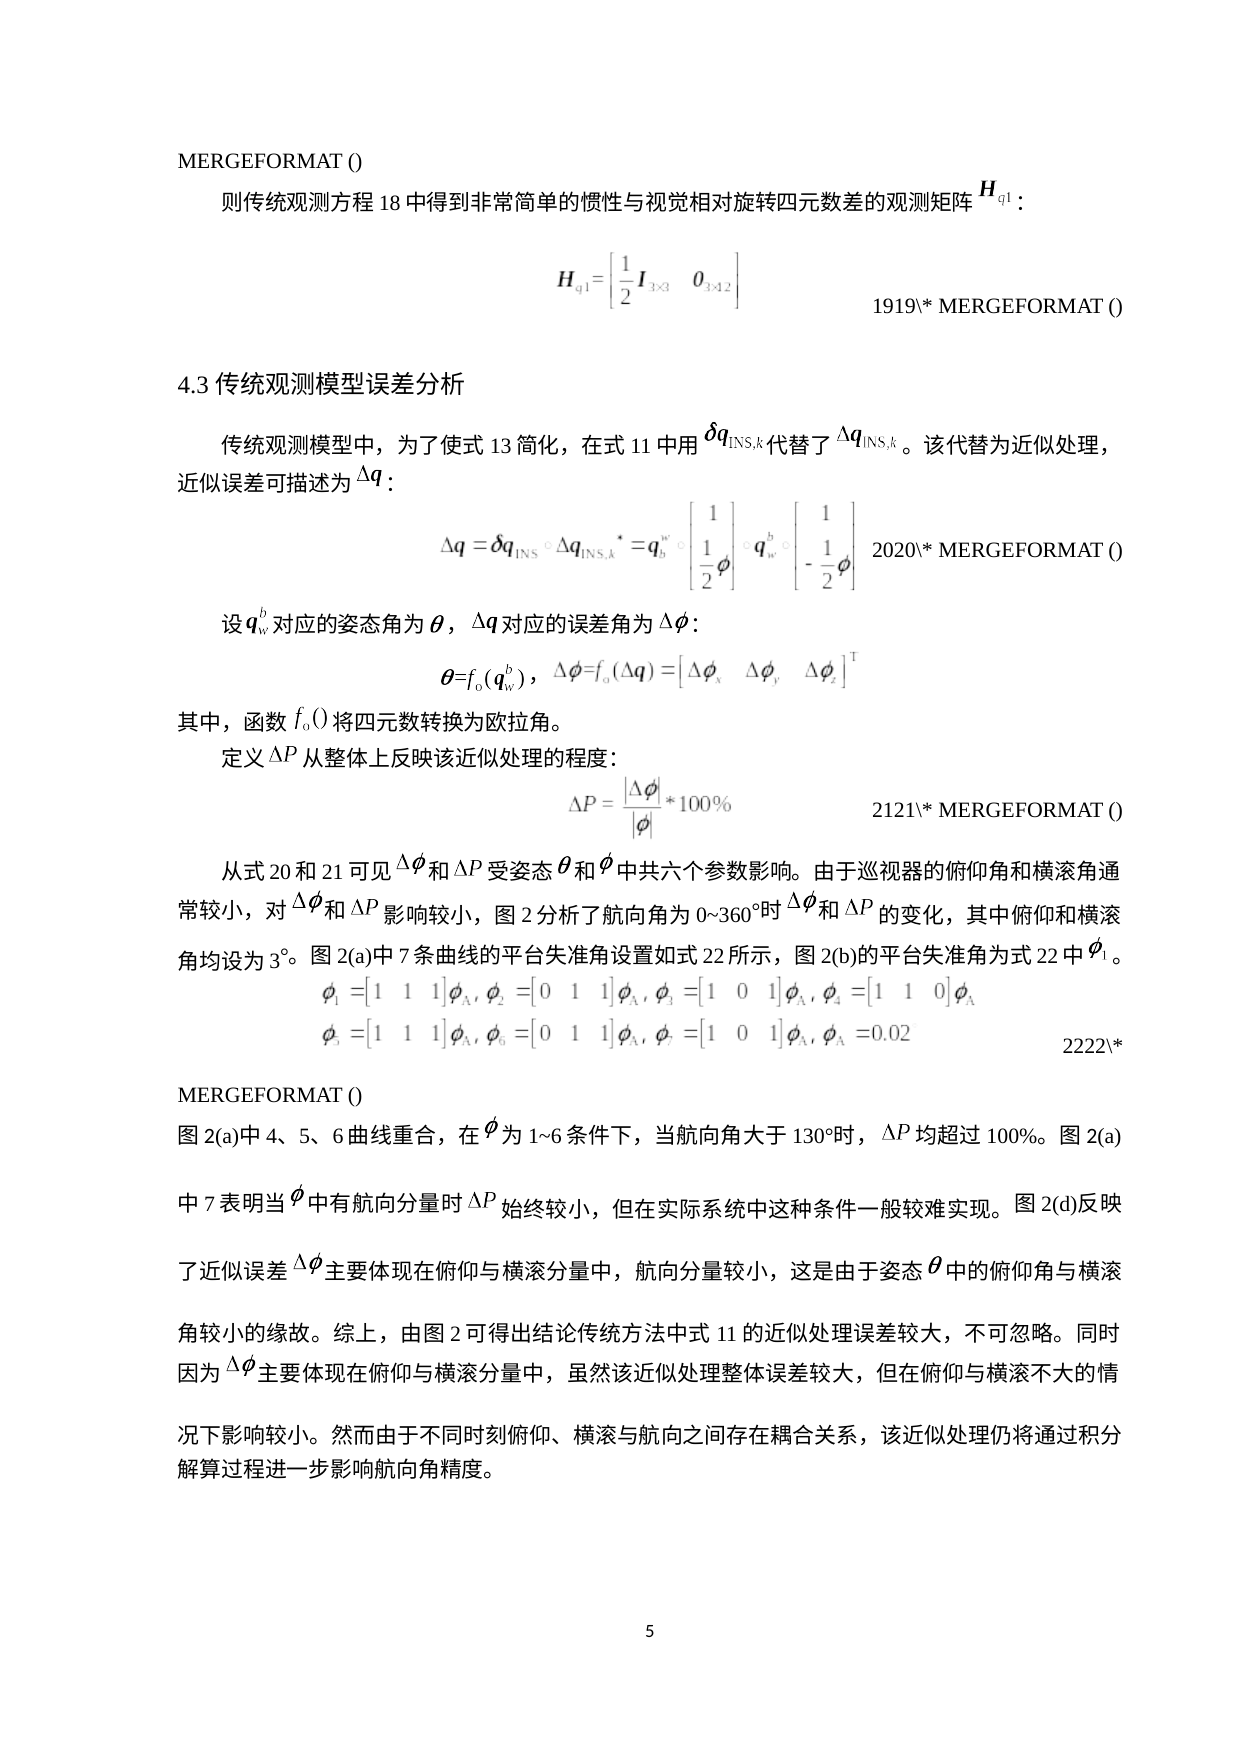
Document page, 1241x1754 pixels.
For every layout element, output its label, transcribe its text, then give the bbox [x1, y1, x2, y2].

text ， [177, 645, 1122, 701]
text 传统观测模型中，为了使式简化，在式中用代替了。该代替为近似处理，近似误差可描述为： [177, 417, 1122, 497]
text 则传统观测方程中得到非常简单的惯性与视觉相对旋转四元数差的观测矩阵： [177, 173, 1122, 241]
subtitle 4.3 传统观测模型误差分析 [177, 349, 1122, 417]
text 设对应的姿态角为，对应的误差角为： [177, 601, 1122, 645]
text 定义从整体上反映该近似处理的程度： [177, 741, 1122, 772]
text 其中，函数将四元数转换为欧拉角。 [177, 701, 1122, 741]
text 图2(a)中4、5、6曲线重合，在为1~6条件下，当航向角大于130°时，均超过100%。图2(a)中7表明当中有航向分量时始终较小，但在实际系统中这种条件一般较难实现。图2(d)反映了近似误差主要体现在俯仰与横滚分量中，航向分量较小，这是由于姿态中的俯仰角与横滚角较小的缘故。综上，由图2可得出结论传统方法中式的近似处理误差较大，不可忽略。同时因为主要体现在俯仰与横滚分量中，虽然该近似处理整体误差较大，但在俯仰与横滚不大的情况下影响较小。然而由于不同时刻俯仰、横滚与航向之间存在耦合关系，该近似处理仍将通过积分解算过程进一步影响航向角精度。 [177, 1112, 1122, 1485]
text 从式和可见和受姿态和中共六个参数影响。由于巡视器的俯仰角和横滚角通常较小，对和影响较小，图2分析了航向角为0~360°时和的变化，其中俯仰和横滚角均设为3°。图2(a)中7条曲线的平台失准角设置如式所示，图2(b)的平台失准角为式中。 [177, 848, 1122, 976]
